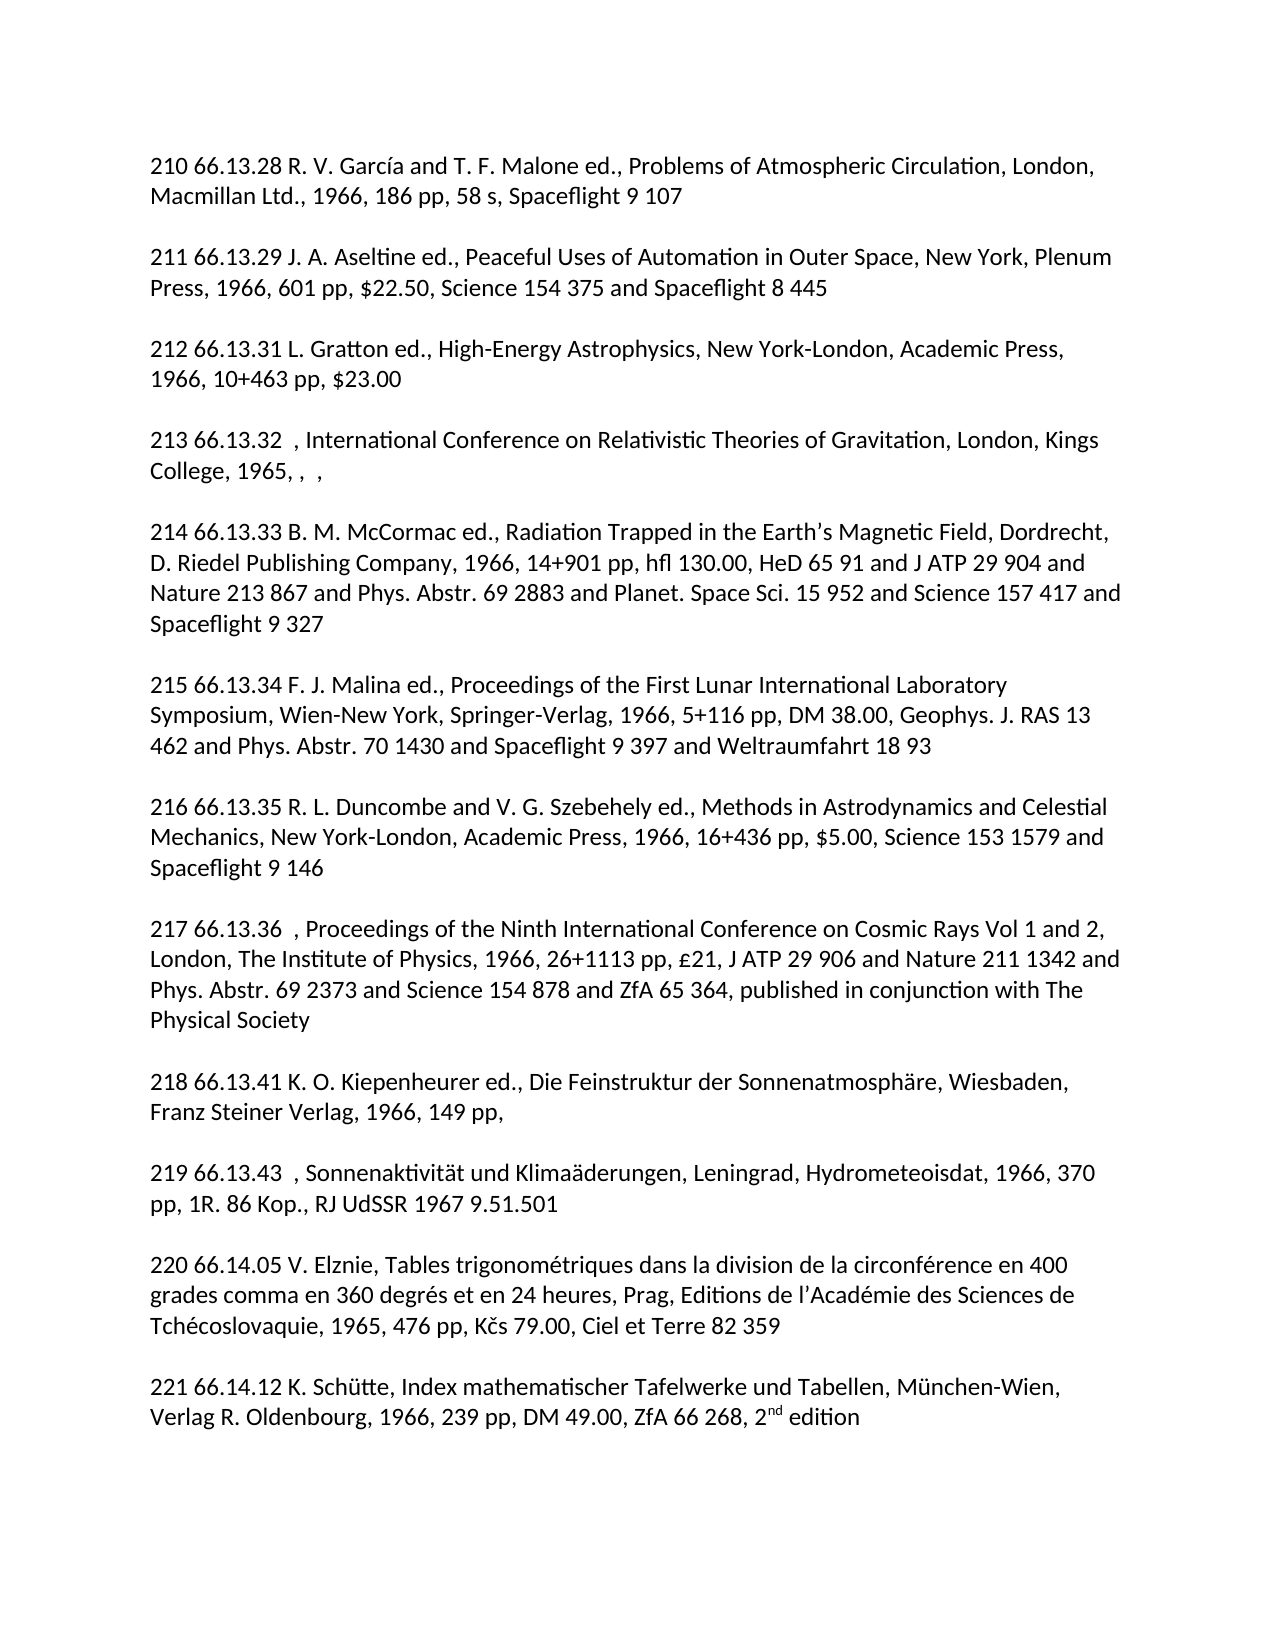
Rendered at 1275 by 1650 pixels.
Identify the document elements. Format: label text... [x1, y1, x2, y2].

text 211 66.13.29 J. A. Aseltine ed., Peaceful Uses of Automation in Outer Space, New York, Plenum Press, 1966, 601 pp, $22.50, Science 154 375 and Spaceflight 8 445 [150, 242, 1125, 303]
text 220 66.14.05 V. Elznie, Tables trigonométriques dans la division de la circonférence en 400 grades comma en 360 degrés et en 24 heures, Prag, Editions de l’Académie des Sciences de Tchécoslovaquie, 1965, 476 pp, Kčs 79.00, Ciel et Terre 82 359 [150, 1249, 1125, 1340]
text 219 66.13.43 , Sonnenaktivität und Klimaäderungen, Leningrad, Hydrometeoisdat, 1966, 370 pp, 1R. 86 Kop., RJ UdSSR 1967 9.51.501 [150, 1157, 1125, 1218]
text 214 66.13.33 B. M. McCormac ed., Radiation Trapped in the Earth’s Magnetic Field, Dordrecht, D. Riedel Publishing Company, 1966, 14+901 pp, hfl 130.00, HeD 65 91 and J ATP 29 904 and Nature 213 867 and Phys. Abstr. 69 2883 and Planet. Space Sci. 15 952 and Science 157 417 and Spaceflight 9 327 [150, 516, 1125, 638]
text 217 66.13.36 , Proceedings of the Ninth International Conference on Cosmic Rays Vol 1 and 2, London, The Institute of Physics, 1966, 26+1113 pp, £21, J ATP 29 906 and Nature 211 1342 and Phys. Abstr. 69 2373 and Science 154 878 and ZfA 65 364, published in conjunction with The Physical Society [150, 913, 1125, 1035]
text 218 66.13.41 K. O. Kiepenheurer ed., Die Feinstruktur der Sonnenatmosphäre, Wiesbaden, Franz Steiner Verlag, 1966, 149 pp, [150, 1066, 1125, 1127]
text 213 66.13.32 , International Conference on Relativistic Theories of Gravitation, London, Kings College, 1965, , , [150, 425, 1125, 486]
text 221 66.14.12 K. Schütte, Index mathematischer Tafelwerke und Tabellen, München-Wien, Verlag R. Oldenbourg, 1966, 239 pp, DM 49.00, ZfA 66 268, 2nd edition [150, 1371, 1125, 1432]
text 212 66.13.31 L. Gratton ed., High-Energy Astrophysics, New York-London, Academic Press, 1966, 10+463 pp, $23.00 [150, 333, 1125, 394]
text 215 66.13.34 F. J. Malina ed., Proceedings of the First Lunar International Laboratory Symposium, Wien-New York, Springer-Verlag, 1966, 5+116 pp, DM 38.00, Geophys. J. RAS 13 462 and Phys. Abstr. 70 1430 and Spaceflight 9 397 and Weltraumfahrt 18 93 [150, 669, 1125, 760]
text 216 66.13.35 R. L. Duncombe and V. G. Szebehely ed., Methods in Astrodynamics and Celestial Mechanics, New York-London, Academic Press, 1966, 16+436 pp, $5.00, Science 153 1579 and Spaceflight 9 146 [150, 791, 1125, 882]
text 210 66.13.28 R. V. García and T. F. Malone ed., Problems of Atmospheric Circulation, London, Macmillan Ltd., 1966, 186 pp, 58 s, Spaceflight 9 107 [150, 150, 1125, 211]
